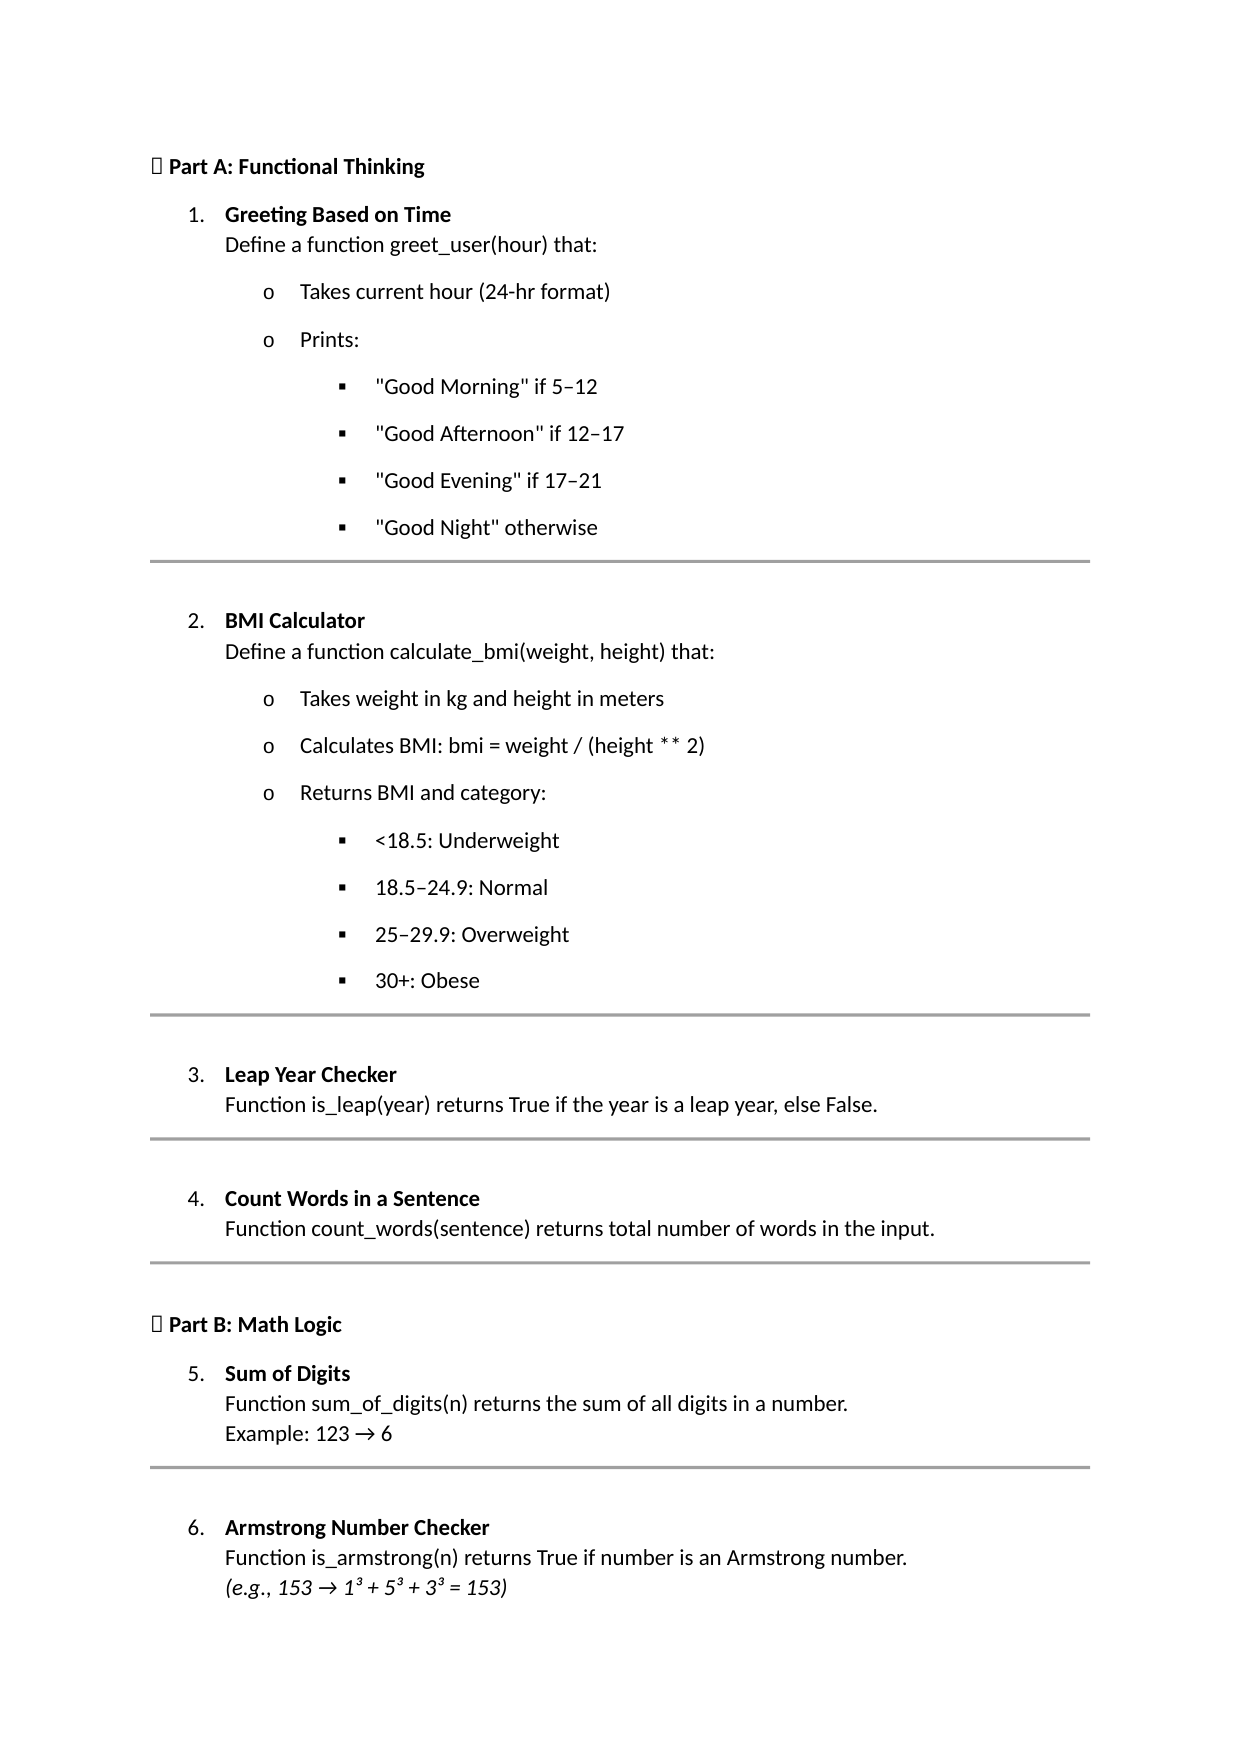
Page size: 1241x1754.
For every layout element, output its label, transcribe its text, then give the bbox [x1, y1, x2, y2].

list Leap Year Checker Function is_leap(year) returns True if the year is a leap year, else False. [187, 1060, 1090, 1118]
list "Good Night" otherwise [337, 513, 1090, 541]
list Calculates BMI: bmi = weight / (height ** 2) [262, 731, 1090, 760]
list Prints: [262, 325, 1090, 353]
list 18.5–24.9: Normal [337, 873, 1090, 901]
text 🔹 Part B: Math Logic [150, 1308, 1090, 1339]
list Sum of Digits Function sum_of_digits(n) returns the sum of all digits in a number. Example: 123 → 6 [187, 1359, 1090, 1447]
list Takes current hour (24-hr format) [262, 277, 1090, 306]
list Returns BMI and category: [262, 778, 1090, 807]
list Takes weight in kg and height in meters [262, 684, 1090, 712]
list 30+: Obese [337, 967, 1090, 994]
list "Good Afternoon" if 12–17 [337, 419, 1090, 447]
list 25–29.9: Overweight [337, 920, 1090, 948]
text 🔹 Part A: Functional Thinking [150, 150, 1090, 181]
list "Good Morning" if 5–12 [337, 372, 1090, 400]
list Count Words in a Sentence Function count_words(sentence) returns total number of words in the input. [187, 1184, 1090, 1242]
list Greeting Based on Time Define a function greet_user(hour) that: [187, 200, 1090, 259]
list "Good Evening" if 17–21 [337, 466, 1090, 494]
list BMI Calculator Define a function calculate_bmi(weight, height) that: [187, 607, 1090, 665]
list Armstrong Number Checker Function is_armstrong(n) returns True if number is an Armstrong number. (e.g., 153 → 1³ + 5³ + 3³ = 153) [187, 1513, 1090, 1601]
list <18.5: Underweight [337, 826, 1090, 854]
